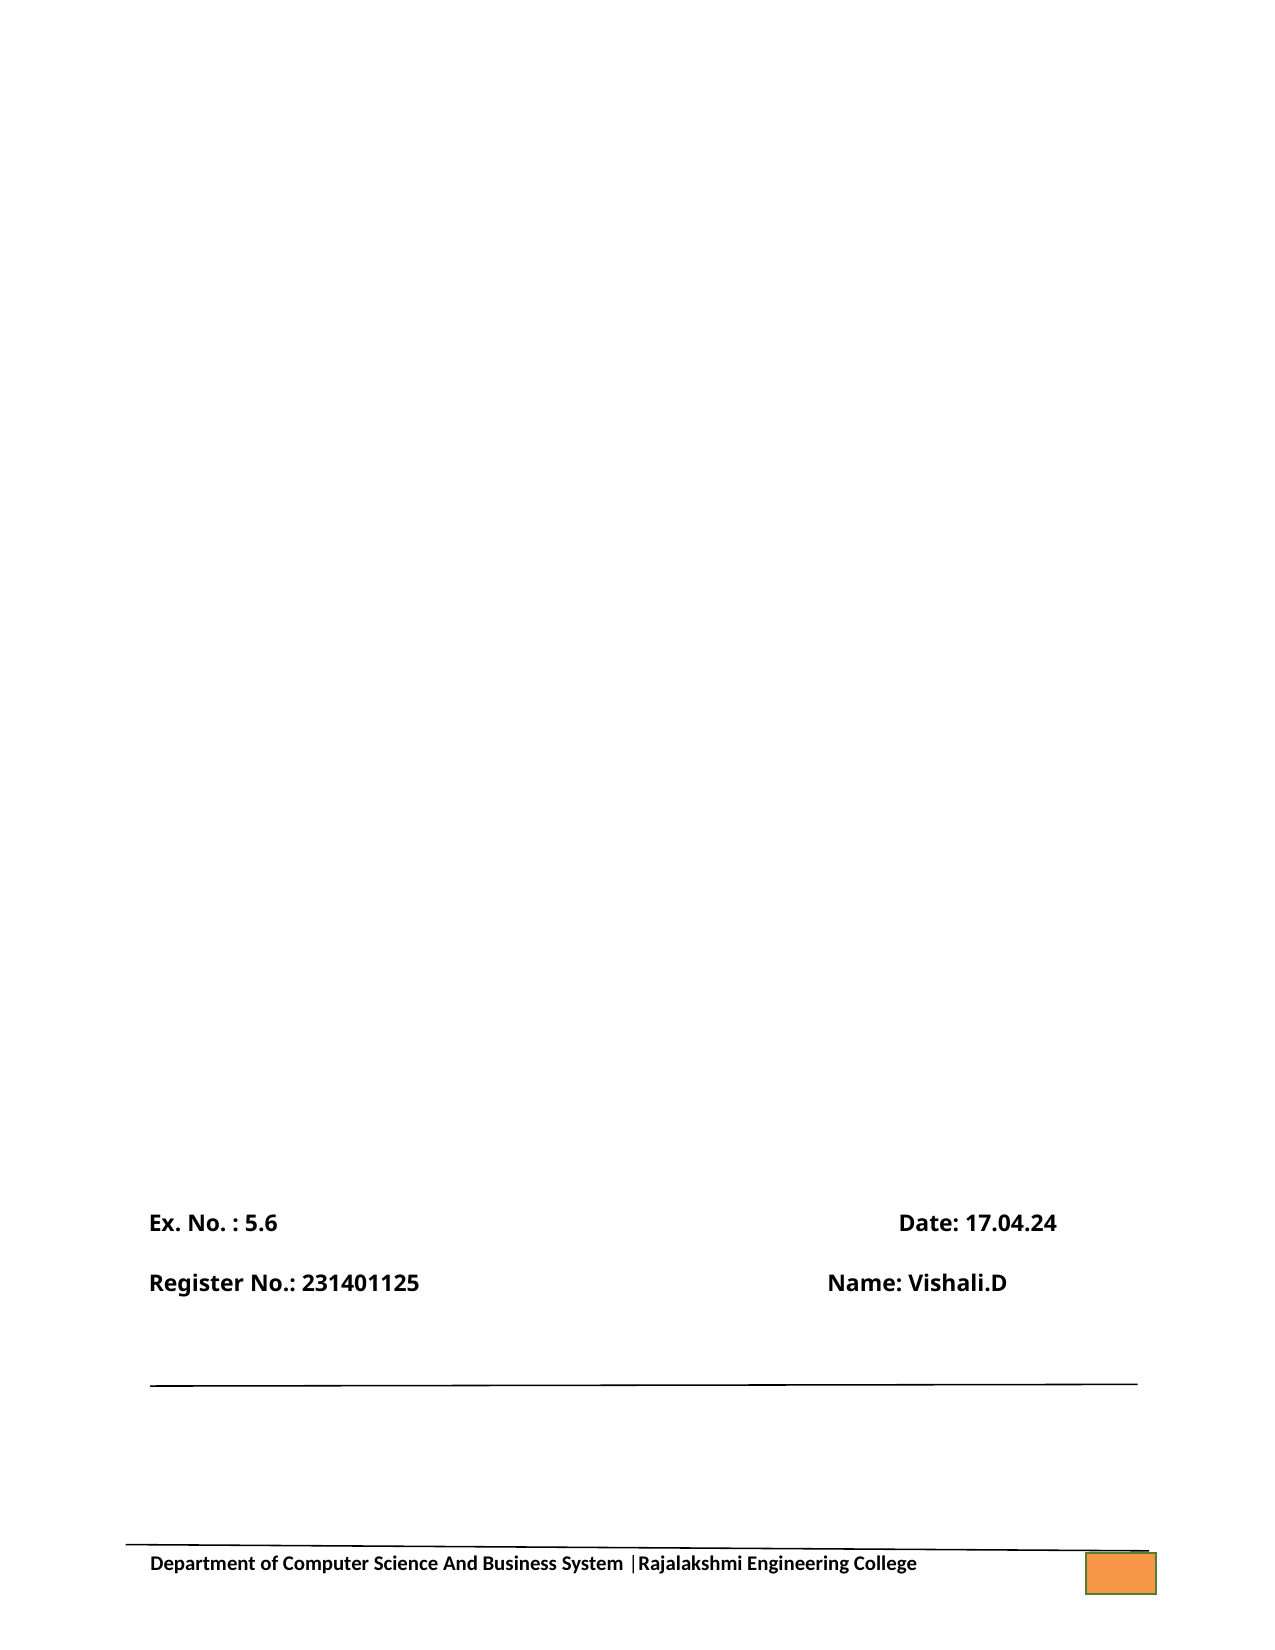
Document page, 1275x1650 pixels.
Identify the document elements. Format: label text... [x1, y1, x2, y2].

text Ex. No. : 5.6 Date: 17.04.24 [148, 1207, 1132, 1238]
text Register No.: 231401125 Name: Vishali.D [148, 1267, 1132, 1298]
